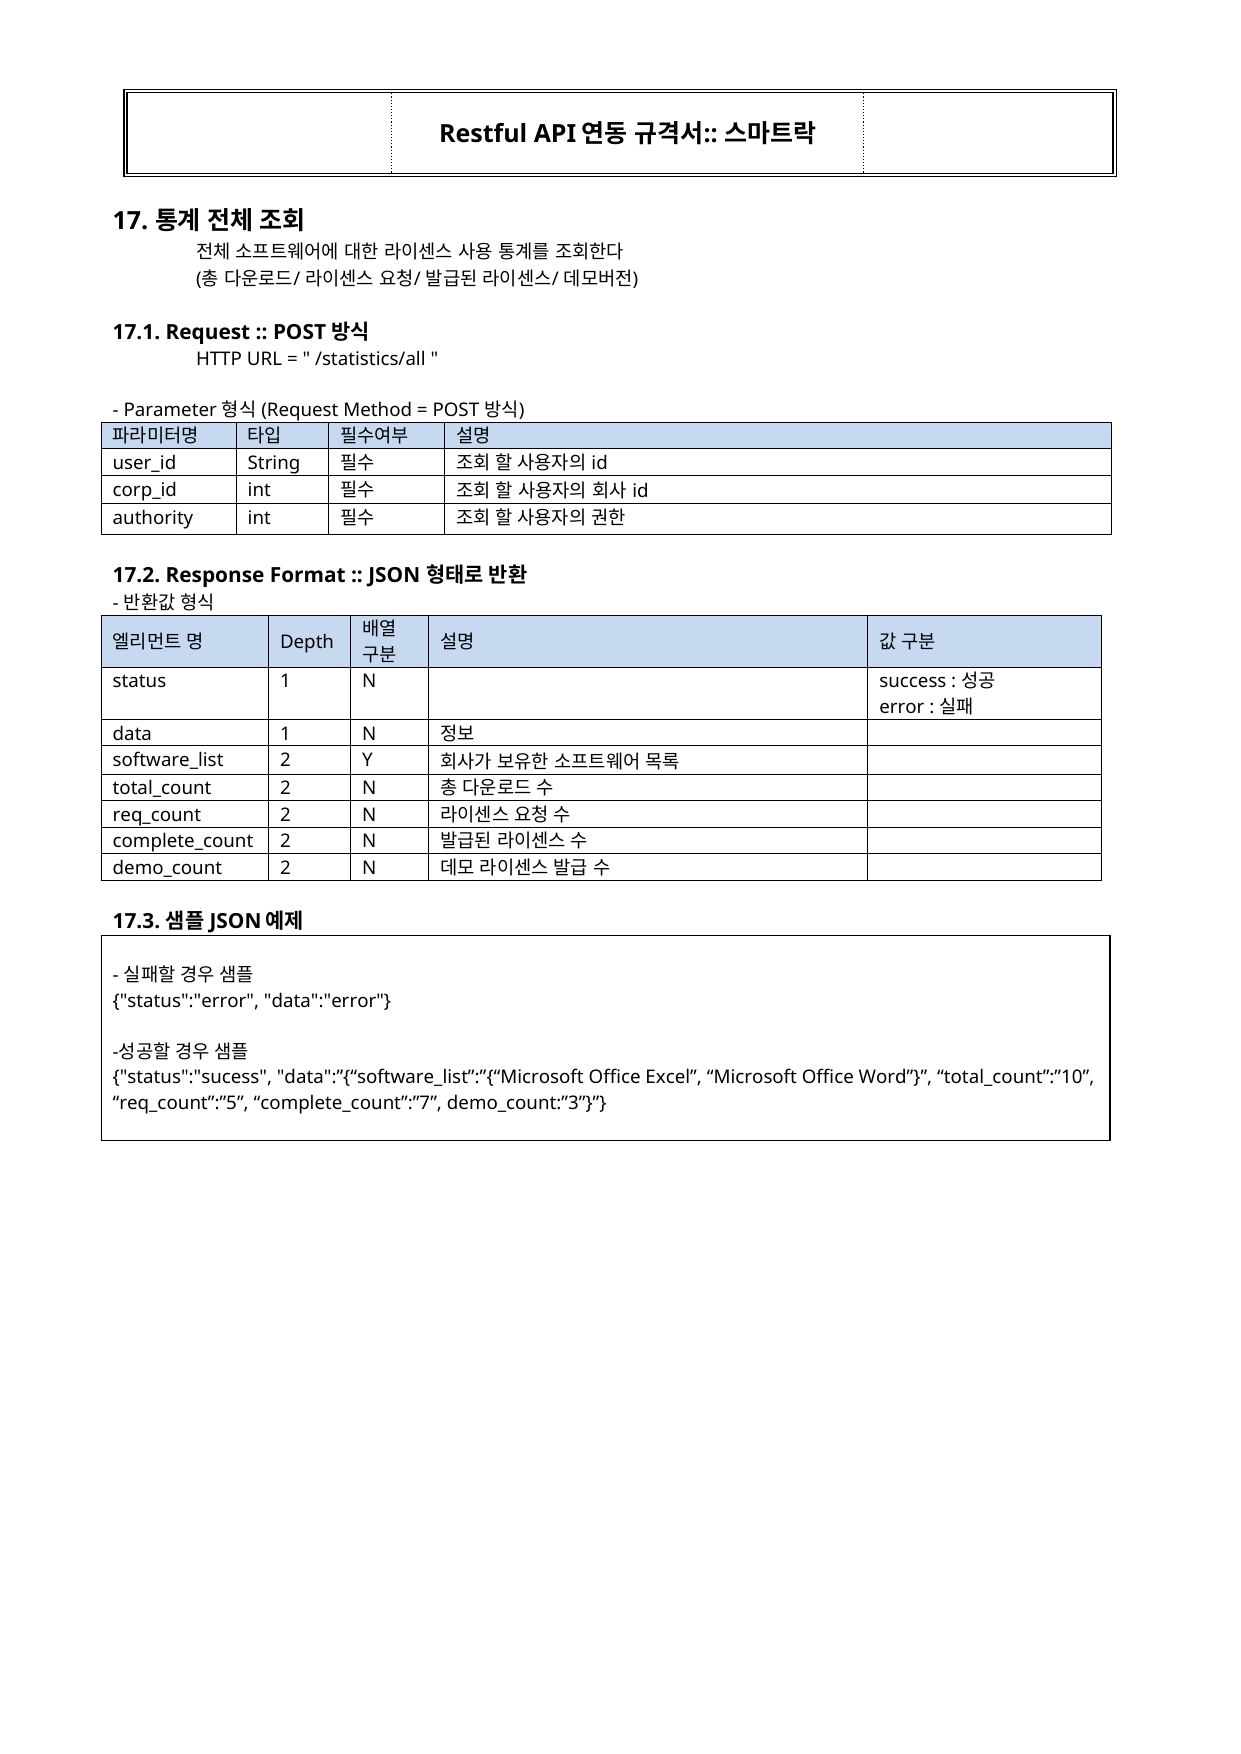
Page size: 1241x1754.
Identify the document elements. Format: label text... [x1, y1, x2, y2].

table_cell [868, 720, 1101, 745]
table_cell N [351, 801, 428, 827]
table_cell N [351, 854, 428, 880]
table_cell software_list [102, 746, 268, 773]
table_cell complete_count [102, 828, 268, 853]
table_header 설명 [445, 423, 1111, 448]
text 전체 소프트웨어에 대한 라이센스 사용 통계를 조회한다 [112, 237, 1128, 264]
table_cell 정보 [429, 720, 867, 745]
text 17. 통계 전체 조회 [112, 203, 1128, 237]
table_cell int [237, 476, 328, 503]
table_cell authority [102, 504, 236, 534]
table_cell int [237, 504, 328, 534]
text - Parameter 형식 (Request Method = POST 방식) [112, 396, 1128, 422]
table_cell 총 다운로드 수 [429, 775, 867, 800]
table_cell 회사가 보유한 소프트웨어 목록 [429, 746, 867, 773]
table_cell 1 [269, 720, 350, 745]
table_header 타입 [237, 423, 328, 448]
table_cell 2 [269, 801, 350, 827]
table_cell 조회 할 사용자의 id [445, 449, 1111, 475]
table_header Depth [269, 616, 350, 667]
text 17.1. Request :: POST 방식 [112, 317, 1128, 345]
table_header 배열 구분 [351, 616, 428, 667]
table_header - 실패할 경우 샘플 {"status":"error", "data":"error"} -성공할 경우 샘플 {"status":"sucess", "data":”{“software_list”:”{“Microsoft Office Excel”, “Microsoft Office Word”}”, “total_count”:”10”, “req_count”:”5”, “complete_count”:”7”, demo_count:”3”}”} [102, 936, 1109, 1140]
table_cell N [351, 668, 428, 719]
table_cell demo_count [102, 854, 268, 880]
table_cell 라이센스 요청 수 [429, 801, 867, 827]
table_cell user_id [102, 449, 236, 475]
table_cell 필수 [329, 449, 444, 475]
table_cell 필수 [329, 476, 444, 503]
text HTTP URL = " /statistics/all " [112, 345, 1128, 371]
table_cell String [237, 449, 328, 475]
table_cell [868, 828, 1101, 853]
table_header 설명 [429, 616, 867, 667]
table_cell 1 [269, 668, 350, 719]
table_cell corp_id [102, 476, 236, 503]
table_cell 2 [269, 828, 350, 853]
table_cell [868, 801, 1101, 827]
table_cell 데모 라이센스 발급 수 [429, 854, 867, 880]
text 17.2. Response Format :: JSON 형태로 반환 [112, 561, 1128, 589]
text (총 다운로드/ 라이센스 요청/ 발급된 라이센스/ 데모버전) [112, 264, 1128, 291]
table_cell 2 [269, 775, 350, 800]
table_cell 필수 [329, 504, 444, 534]
table_cell data [102, 720, 268, 745]
text 17.3. 샘플 JSON예제 [112, 906, 1128, 935]
table_cell status [102, 668, 268, 719]
table_cell total_count [102, 775, 268, 800]
table_cell N [351, 828, 428, 853]
table_cell req_count [102, 801, 268, 827]
table_header 필수여부 [329, 423, 444, 448]
table_cell 조회 할 사용자의 권한 [445, 504, 1111, 534]
table_cell 조회 할 사용자의 회사 id [445, 476, 1111, 503]
table_cell 발급된 라이센스 수 [429, 828, 867, 853]
table_cell N [351, 775, 428, 800]
table_header 값 구분 [868, 616, 1101, 667]
table_cell [868, 854, 1101, 880]
table_cell Y [351, 746, 428, 773]
table_cell [868, 746, 1101, 773]
table_cell [429, 668, 867, 719]
table_cell success : 성공 error : 실패 [868, 668, 1101, 719]
table_cell [868, 775, 1101, 800]
table_header 파라미터명 [102, 423, 236, 448]
table_header 엘리먼트 명 [102, 616, 268, 667]
table_cell 2 [269, 854, 350, 880]
table_cell N [351, 720, 428, 745]
text - 반환값 형식 [112, 589, 1128, 614]
table_cell 2 [269, 746, 350, 773]
